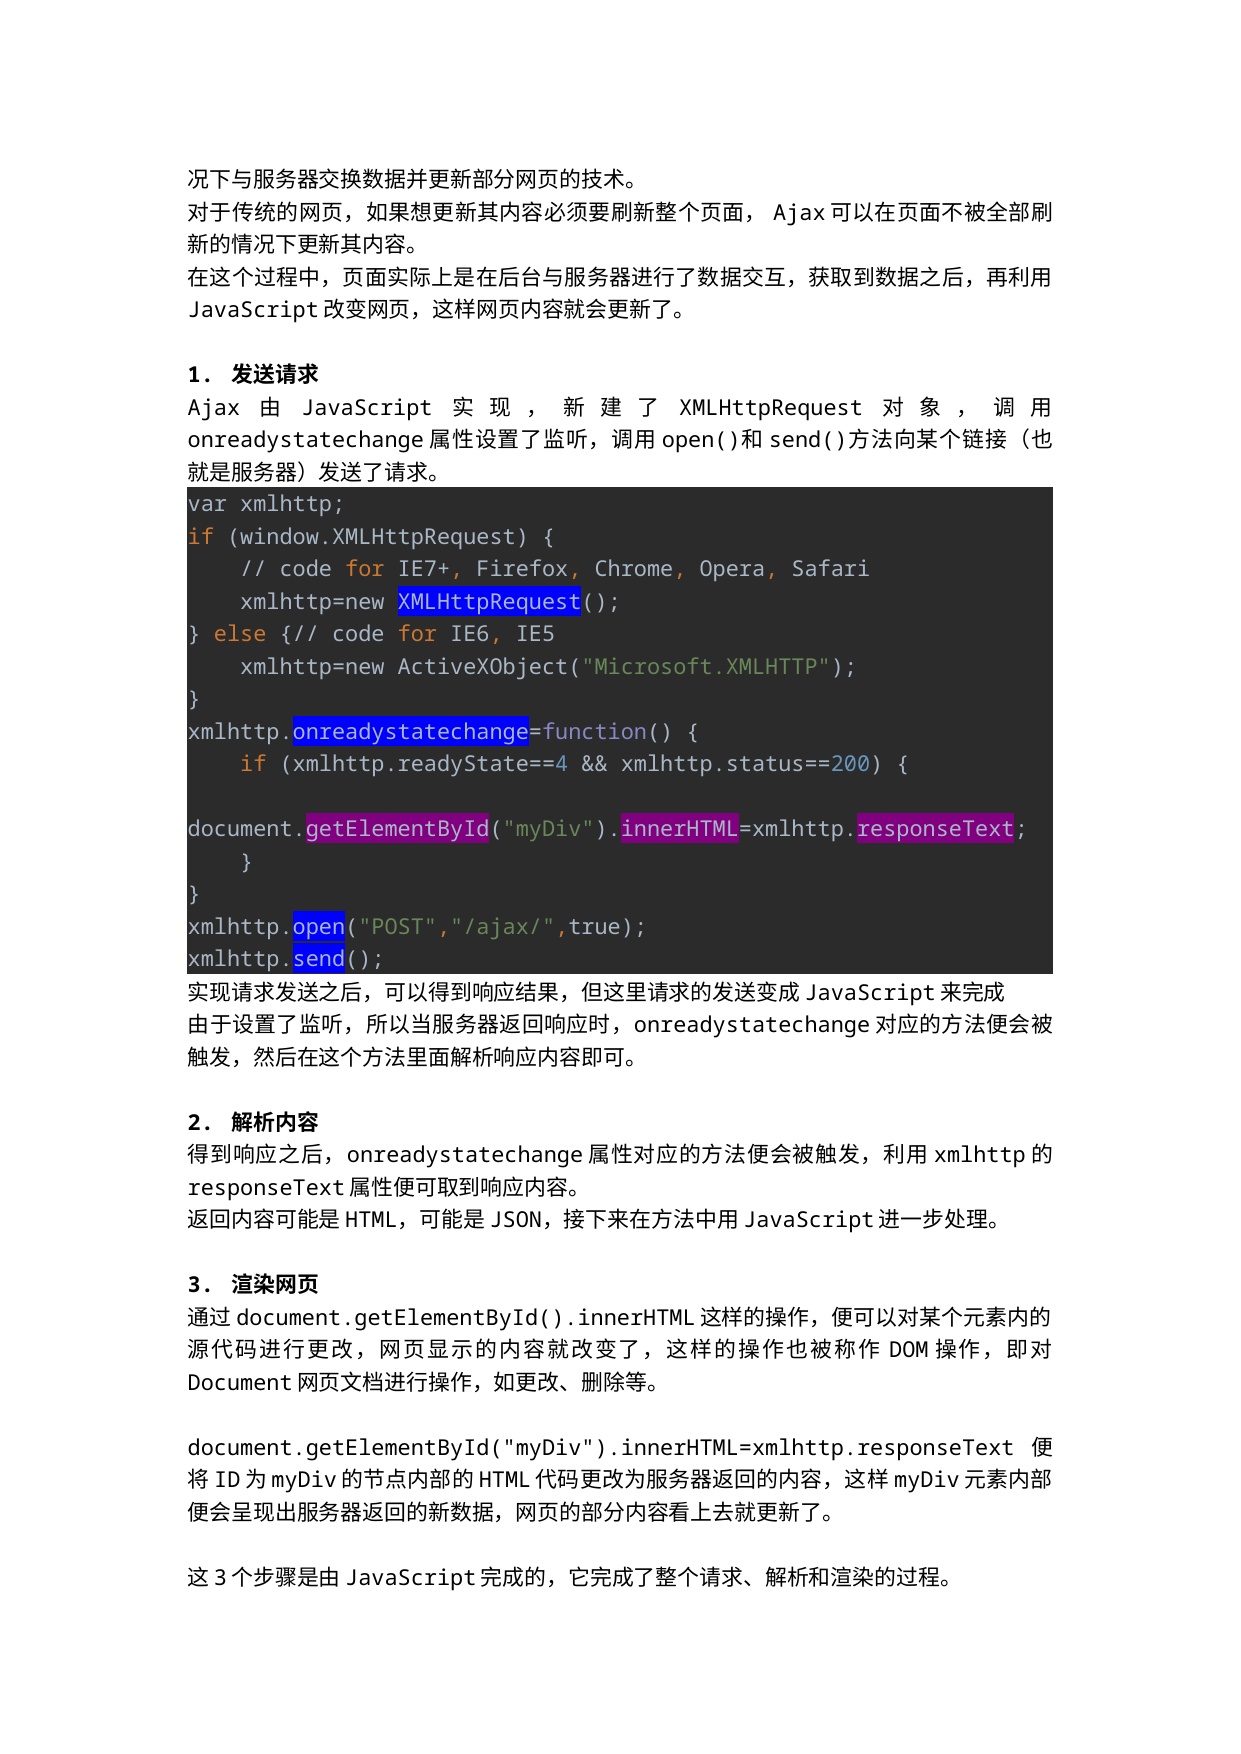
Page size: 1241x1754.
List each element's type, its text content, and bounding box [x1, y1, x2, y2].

text 这3个步骤是由JavaScript完成的，它完成了整个请求、解析和渲染的过程。 [187, 1559, 1053, 1592]
list 解析内容 [187, 1104, 1053, 1137]
text 返回内容可能是HTML，可能是JSON，接下来在方法中用JavaScript进一步处理。 [187, 1202, 1053, 1234]
text 实现请求发送之后，可以得到响应结果，但这里请求的发送变成JavaScript来完成 [187, 974, 1053, 1007]
text 它不是一门编程语言，而是利用JavaScript在保证页面不被刷新、页面链接不改变的情况下与服务器交换数据并更新部分网页的技术。 [187, 162, 1053, 194]
text 得到响应之后，onreadystatechange属性对应的方法便会被触发，利用xmlhttp的responseText属性便可取到响应内容。 [187, 1137, 1053, 1202]
text 通过document.getElementById().innerHTML这样的操作，便可以对某个元素内的源代码进行更改，网页显示的内容就改变了，这样的操作也被称作DOM操作，即对Document网页文档进行操作，如更改、删除等。 [187, 1299, 1053, 1397]
text 由于设置了监听，所以当服务器返回响应时，onreadystatechange对应的方法便会被触发，然后在这个方法里面解析响应内容即可。 [187, 1007, 1053, 1072]
text Ajax由JavaScript实现，新建了XMLHttpRequest对象，调用onreadystatechange属性设置了监听，调用open()和send()方法向某个链接（也就是服务器）发送了请求。 [187, 389, 1053, 487]
text document.getElementById("myDiv").innerHTML=xmlhttp.responseText便将ID为myDiv的节点内部的HTML代码更改为服务器返回的内容，这样myDiv元素内部便会呈现出服务器返回的新数据，网页的部分内容看上去就更新了。 [187, 1429, 1053, 1527]
list 发送请求 [187, 357, 1053, 389]
list 渲染网页 [187, 1267, 1053, 1299]
text 在这个过程中，页面实际上是在后台与服务器进行了数据交互，获取到数据之后，再利用JavaScript改变网页，这样网页内容就会更新了。 [187, 259, 1053, 324]
text 对于传统的网页，如果想更新其内容必须要刷新整个页面， Ajax可以在页面不被全部刷新的情况下更新其内容。 [187, 194, 1053, 259]
